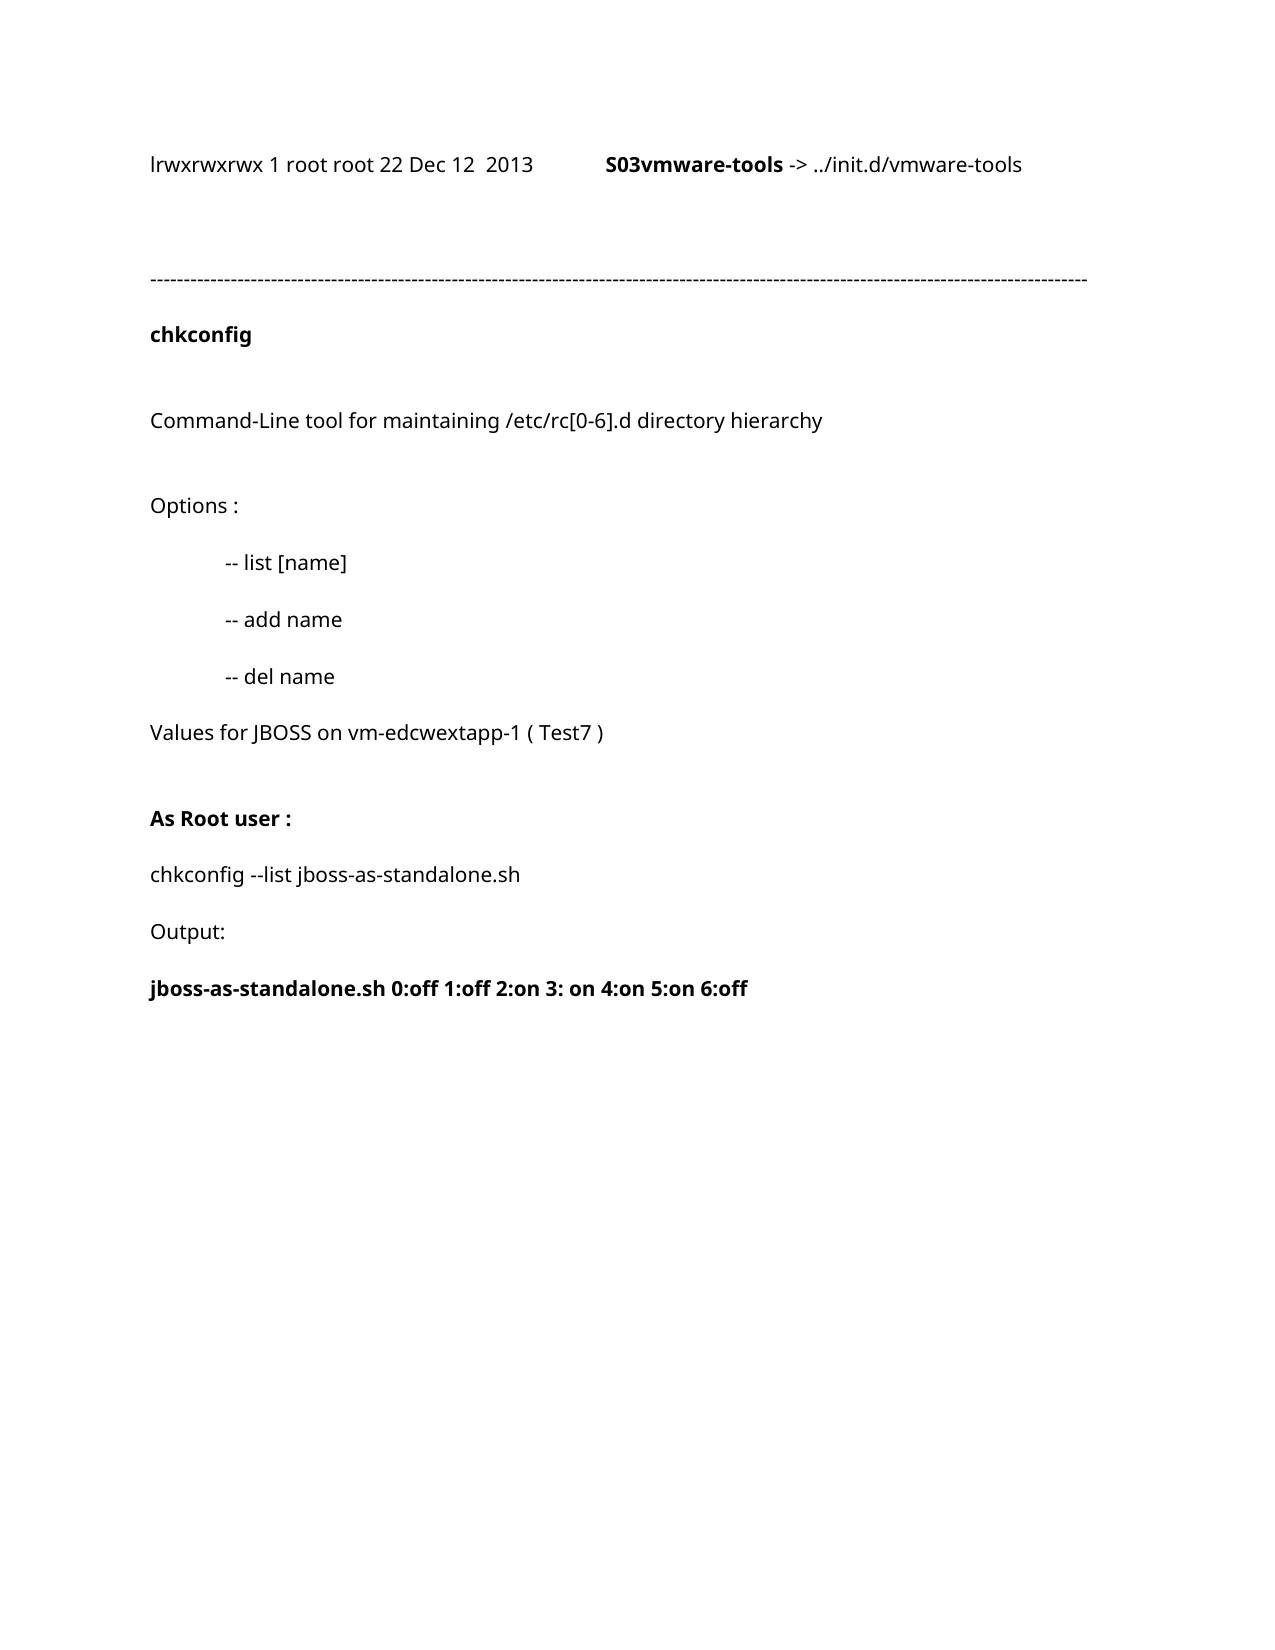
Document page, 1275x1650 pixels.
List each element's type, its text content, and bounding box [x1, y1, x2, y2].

text jboss-as-standalone.sh 0:off 1:off 2:on 3: on 4:on 5:on 6:off [150, 974, 1125, 1003]
text lrwxrwxrwx 1 root root 22 Dec 12 2013 S03vmware-tools -> ../init.d/vmware-tools [150, 150, 1125, 178]
text -- add name [150, 605, 1125, 633]
text Options : [150, 491, 1125, 520]
text Output: [150, 917, 1125, 946]
text chkconfig --list jboss-as-standalone.sh [150, 861, 1125, 889]
text Command-Line tool for maintaining /etc/rc[0-6].d directory hierarchy [150, 406, 1125, 434]
text -- list [name] [150, 548, 1125, 577]
text As Root user : [150, 804, 1125, 832]
text -------------------------------------------------------------------------------------------------------------------------------------------- [150, 264, 1125, 292]
text chkconfig [150, 321, 1125, 349]
text -- del name [150, 662, 1125, 690]
text Values for JBOSS on vm-edcwextapp-1 ( Test7 ) [150, 718, 1125, 747]
